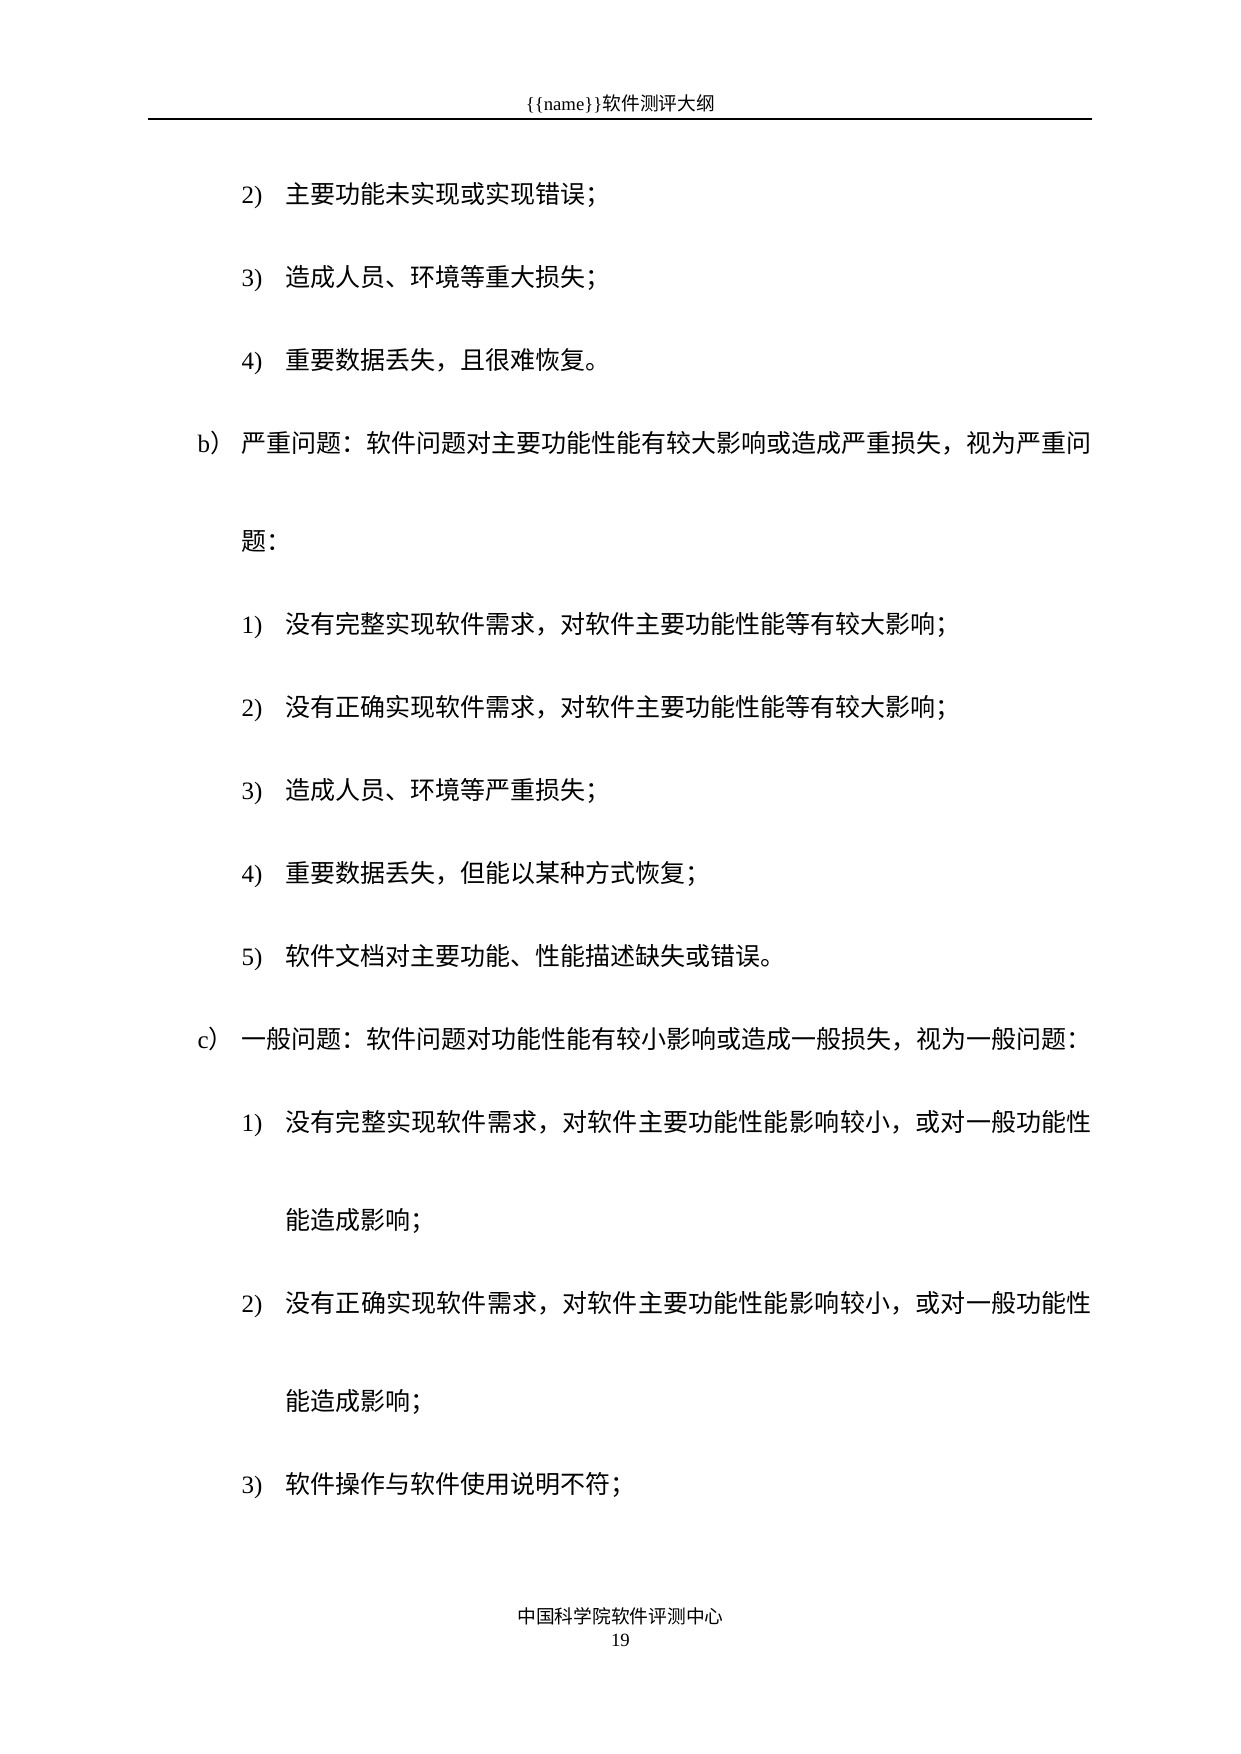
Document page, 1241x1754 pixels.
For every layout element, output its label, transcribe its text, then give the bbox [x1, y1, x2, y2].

list 没有完整实现软件需求，对软件主要功能性能等有较大影响； [241, 590, 1092, 655]
list 没有完整实现软件需求，对软件主要功能性能影响较小，或对一般功能性能造成影响； [241, 1088, 1092, 1251]
list 软件操作与软件使用说明不符； [241, 1450, 1092, 1515]
list 严重问题：软件问题对主要功能性能有较大影响或造成严重损失，视为严重问题： [197, 409, 1092, 572]
list 重要数据丢失，且很难恢复。 [241, 326, 1092, 391]
list 没有正确实现软件需求，对软件主要功能性能影响较小，或对一般功能性能造成影响； [241, 1269, 1092, 1432]
list 一般问题：软件问题对功能性能有较小影响或造成一般损失，视为一般问题： [197, 1005, 1092, 1070]
list 没有正确实现软件需求，对软件主要功能性能等有较大影响； [241, 673, 1092, 738]
list 重要数据丢失，但能以某种方式恢复； [241, 839, 1092, 904]
list 软件文档对主要功能、性能描述缺失或错误。 [241, 922, 1092, 987]
list 造成人员、环境等重大损失； [241, 243, 1092, 308]
list 造成人员、环境等严重损失； [241, 756, 1092, 821]
list 主要功能未实现或实现错误； [241, 160, 1092, 225]
